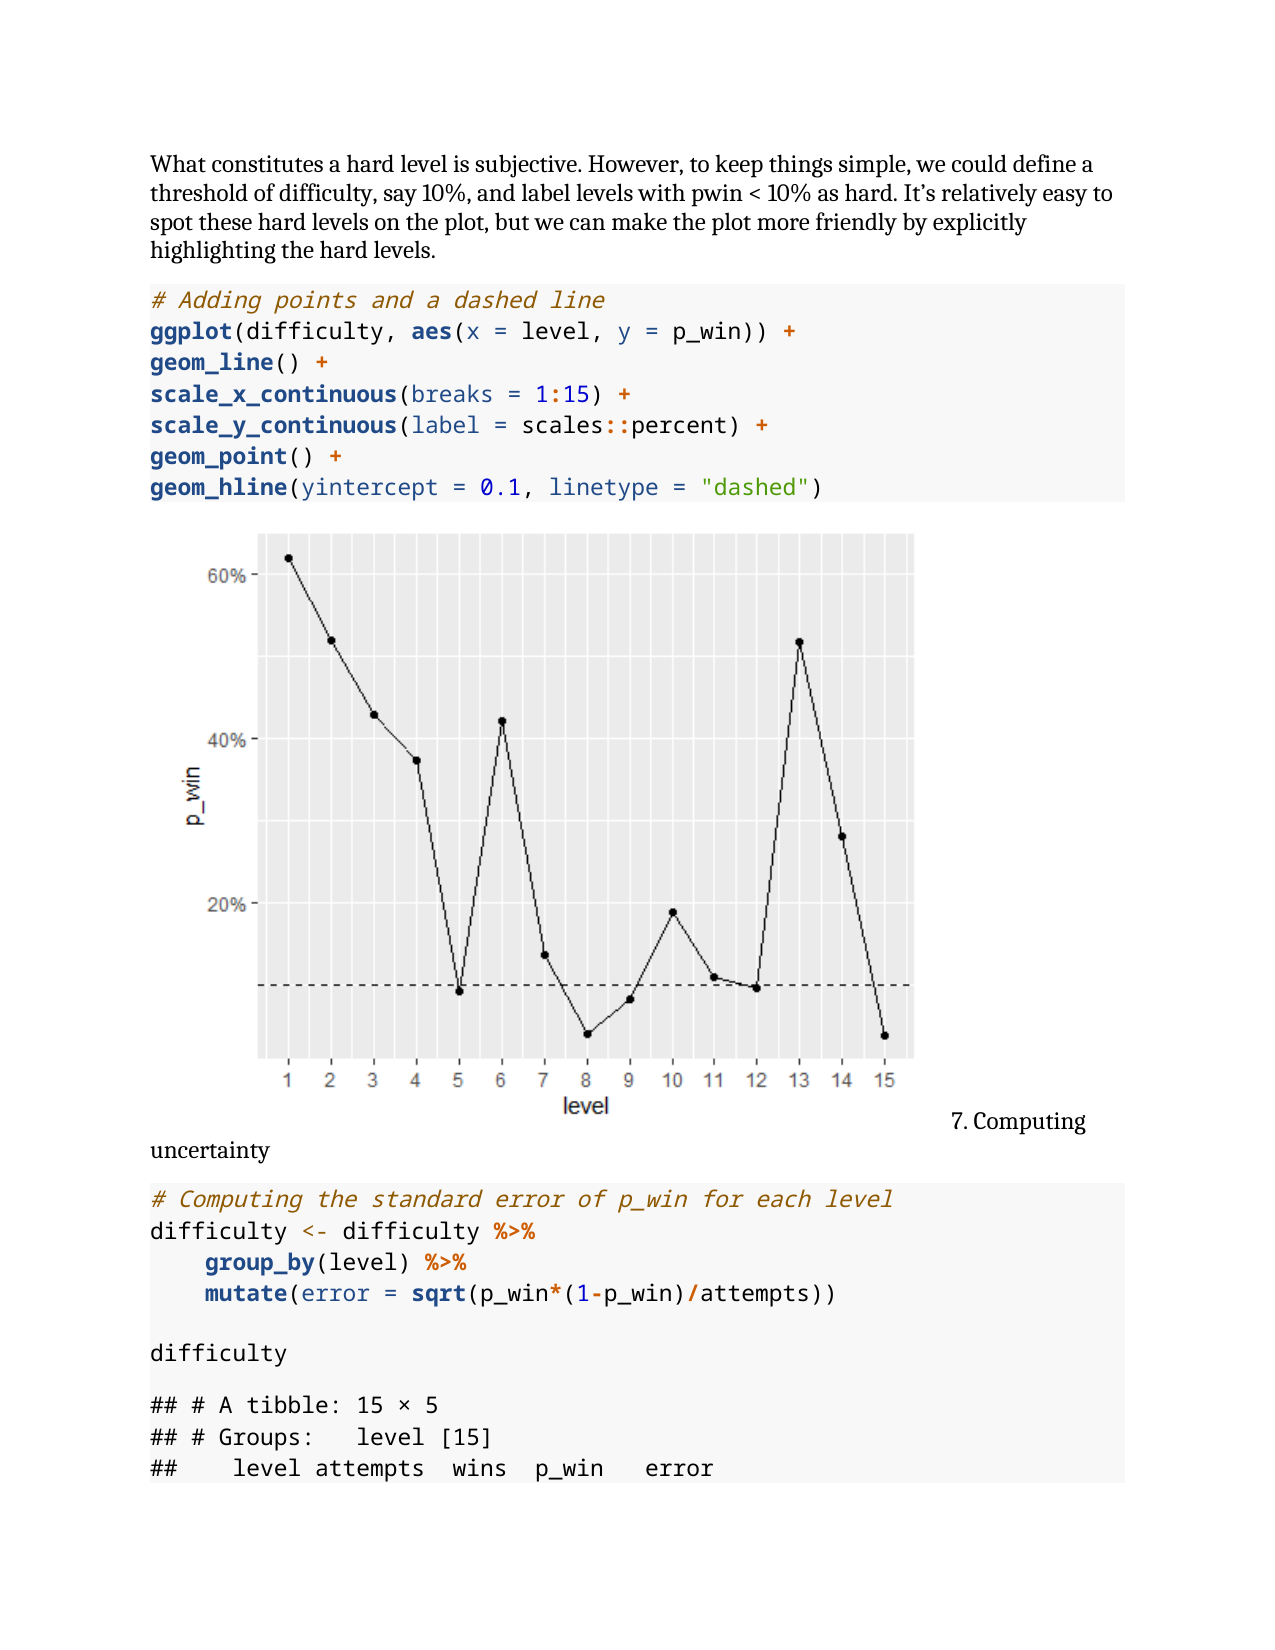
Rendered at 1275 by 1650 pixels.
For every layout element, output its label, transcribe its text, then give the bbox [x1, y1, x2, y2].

text # Adding points and a dashed line ggplot(difficulty, aes(x = level, y = p_win)) + geom_line() + scale_x_continuous(breaks = 1:15) + scale_y_continuous(label = scales::percent) + geom_point() + geom_hline(yintercept = 0.1, linetype = "dashed") [150, 284, 1125, 502]
picture [168, 523, 927, 1130]
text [150, 1389, 1125, 1483]
text # Computing the standard error of p_win for each level difficulty <- difficulty %>% group_by(level) %>% mutate(error = sqrt(p_win*(1-p_win)/attempts)) difficulty [150, 1183, 1125, 1368]
text What constitutes a hard level is subjective. However, to keep things simple, we could define a threshold of difficulty, say 10%, and label levels with pwin < 10% as hard. It’s relatively easy to spot these hard levels on the plot, but we can make the plot more friendly by explicitly highlighting the hard levels. [150, 150, 1125, 265]
